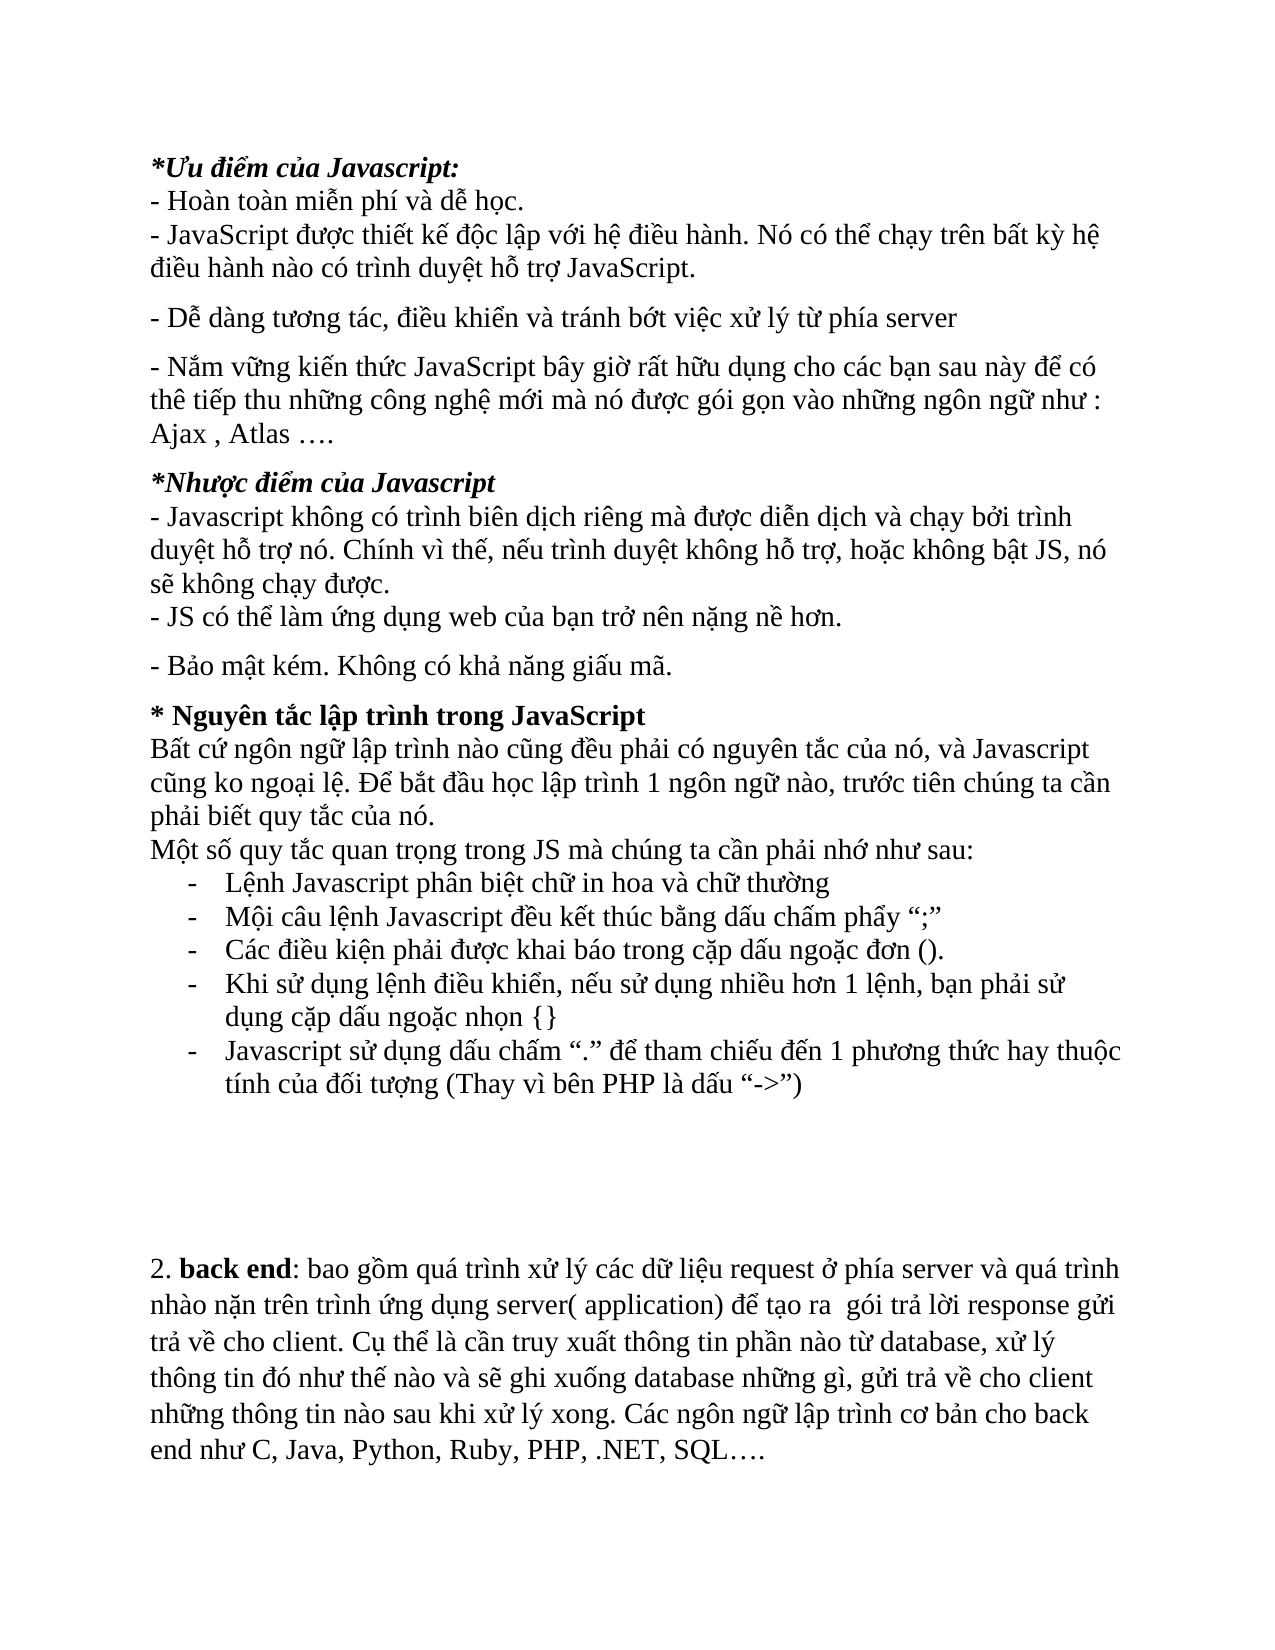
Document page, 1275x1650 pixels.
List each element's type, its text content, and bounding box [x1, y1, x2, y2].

text *Ưu điểm của Javascript: - Hoàn toàn miễn phí và dễ học. [150, 150, 1125, 217]
list Các điều kiện phải được khai báo trong cặp dấu ngoặc đơn (). [187, 932, 1125, 966]
list Javascript sử dụng dấu chấm “.” để tham chiếu đến 1 phương thức hay thuộc tính của đối tượng (Thay vì bên PHP là dấu “->”) [187, 1033, 1125, 1100]
text * Nguyên tắc lập trình trong JavaScript Bất cứ ngôn ngữ lập trình nào cũng đều phải có nguyên tắc của nó, và Javascript cũng ko ngoại lệ. Để bắt đầu học lập trình 1 ngôn ngữ nào, trước tiên chúng ta cần phải biết quy tắc của nó. [150, 698, 1125, 832]
text - Bảo mật kém. Không có khả năng giấu mã. [150, 648, 1125, 682]
text 2. back end: bao gồm quá trình xử lý các dữ liệu request ở phía server và quá trình nhào nặn trên trình ứng dụng server( application) để tạo ra gói trả lời response gửi trả về cho client. Cụ thể là cần truy xuất thông tin phần nào từ database, xử lý thông tin đó như thế nào và sẽ ghi xuống database những gì, gửi trả về cho client những thông tin nào sau khi xử lý xong. Các ngôn ngữ lập trình cơ bản cho back end như C, Java, Python, Ruby, PHP, .NET, SQL…. [150, 1251, 1125, 1466]
text - Dễ dàng tương tác, điều khiển và tránh bớt việc xử lý từ phía server [150, 300, 1125, 333]
text - JavaScript được thiết kế độc lập với hệ điều hành. Nó có thể chạy trên bất kỳ hệ điều hành nào có trình duyệt hỗ trợ JavaScript. [150, 217, 1125, 284]
text *Nhược điểm của Javascript - Javascript không có trình biên dịch riêng mà được diễn dịch và chạy bởi trình duyệt hỗ trợ nó. Chính vì thế, nếu trình duyệt không hỗ trợ, hoặc không bật JS, nó sẽ không chạy được. [150, 465, 1125, 599]
text Một số quy tắc quan trọng trong JS mà chúng ta cần phải nhớ như sau: [150, 832, 1125, 865]
text - Nắm vững kiến thức JavaScript bây giờ rất hữu dụng cho các bạn sau này để có thê tiếp thu những công nghệ mới mà nó được gói gọn vào những ngôn ngữ như : Ajax , Atlas …. [150, 349, 1125, 449]
list Khi sử dụng lệnh điều khiển, nếu sử dụng nhiều hơn 1 lệnh, bạn phải sử dụng cặp dấu ngoặc nhọn {} [187, 966, 1125, 1033]
list Mội câu lệnh Javascript đều kết thúc bằng dấu chấm phẩy “;” [187, 899, 1125, 932]
text - JS có thể làm ứng dụng web của bạn trở nên nặng nề hơn. [150, 599, 1125, 633]
list Lệnh Javascript phân biệt chữ in hoa và chữ thường [187, 865, 1125, 899]
